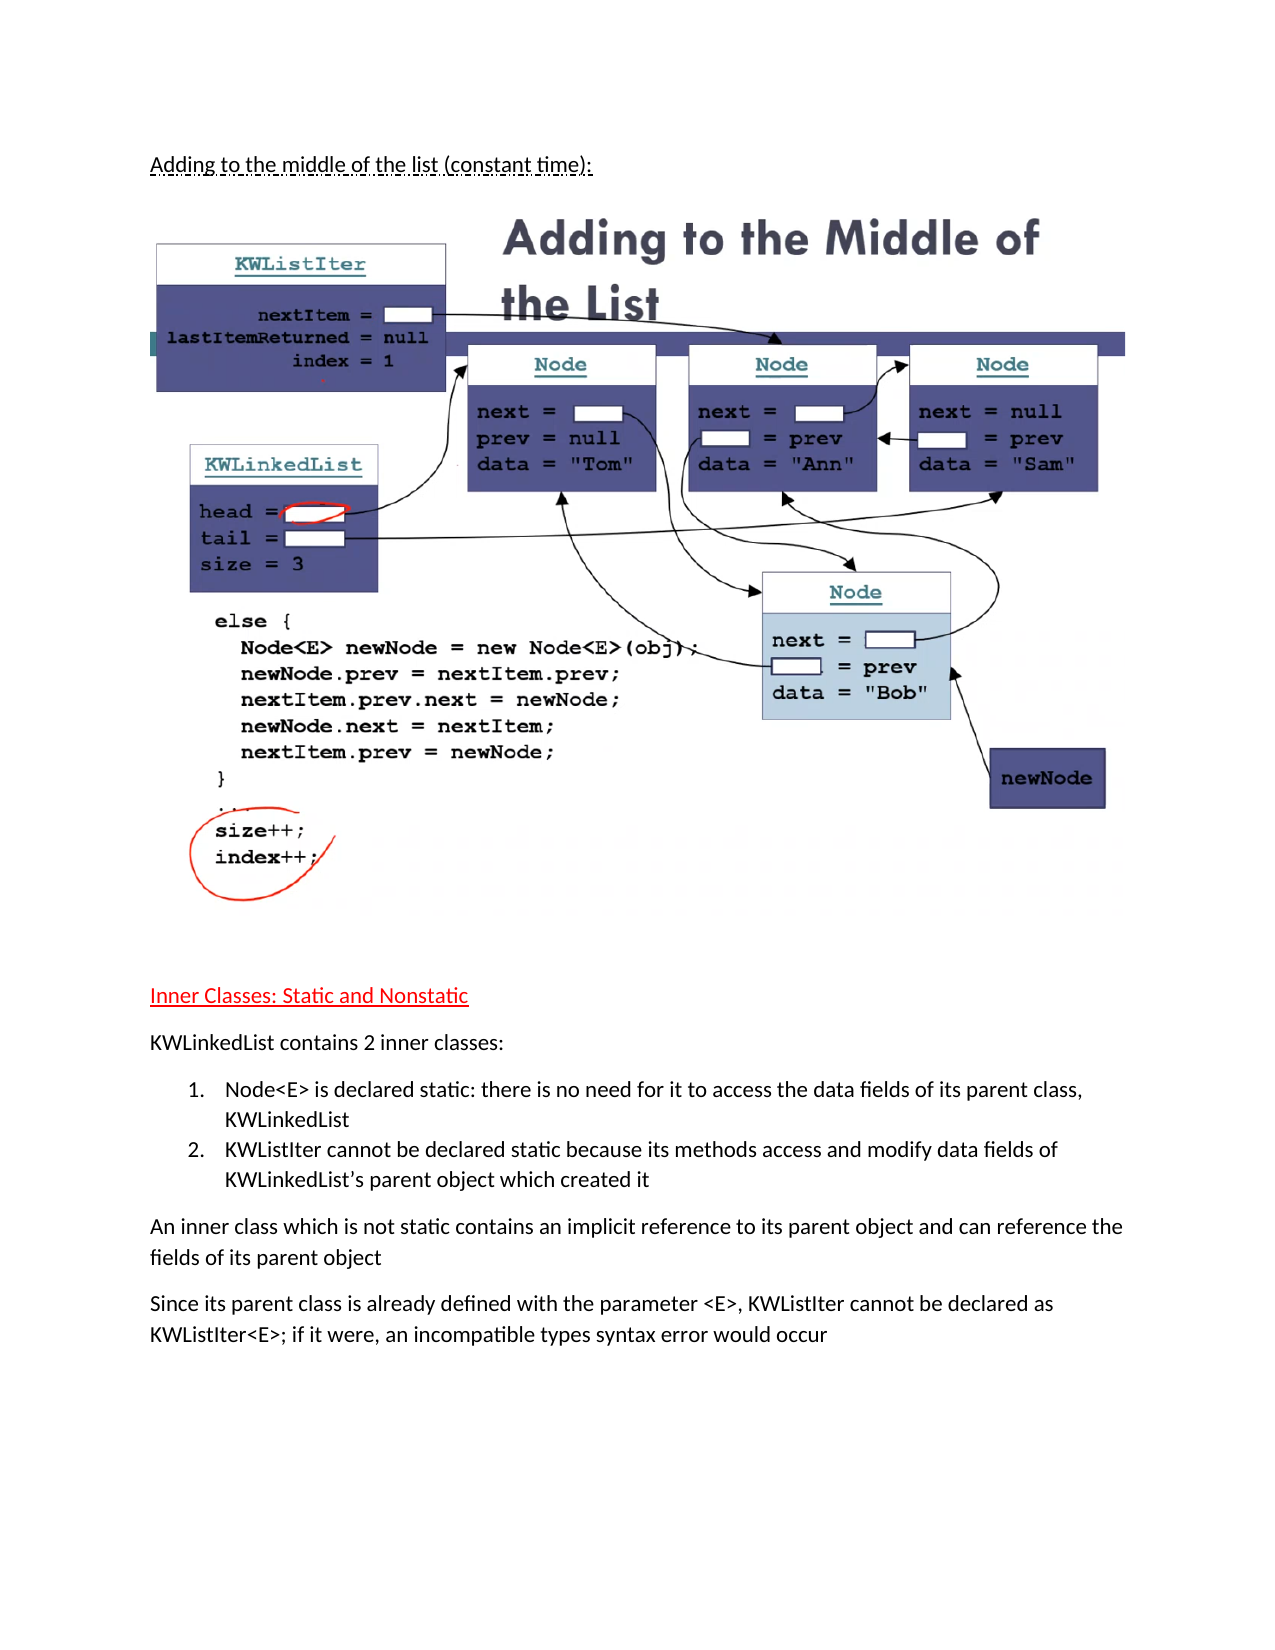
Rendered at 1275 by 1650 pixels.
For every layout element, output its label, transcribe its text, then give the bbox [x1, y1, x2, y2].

list Node<E> is declared static: there is no need for it to access the data fields of its parent class, KWLinkedList [187, 1075, 1125, 1133]
list KWListIter cannot be declared static because its methods access and modify data fields of KWLinkedList’s parent object which created it [187, 1135, 1125, 1194]
text Since its parent class is already defined with the parameter <E>, KWListIter cannot be declared as KWListIter<E>; if it were, an incompatible types syntax error would occur [150, 1289, 1125, 1348]
text KWLinkedList contains 2 inner classes: [150, 1028, 1125, 1056]
text Inner Classes: Static and Nonstatic [150, 981, 1125, 1009]
picture [150, 196, 1125, 916]
text An inner class which is not static contains an implicit reference to its parent object and can reference the fields of its parent object [150, 1212, 1125, 1271]
text Adding to the middle of the list (constant time): [150, 150, 1125, 178]
